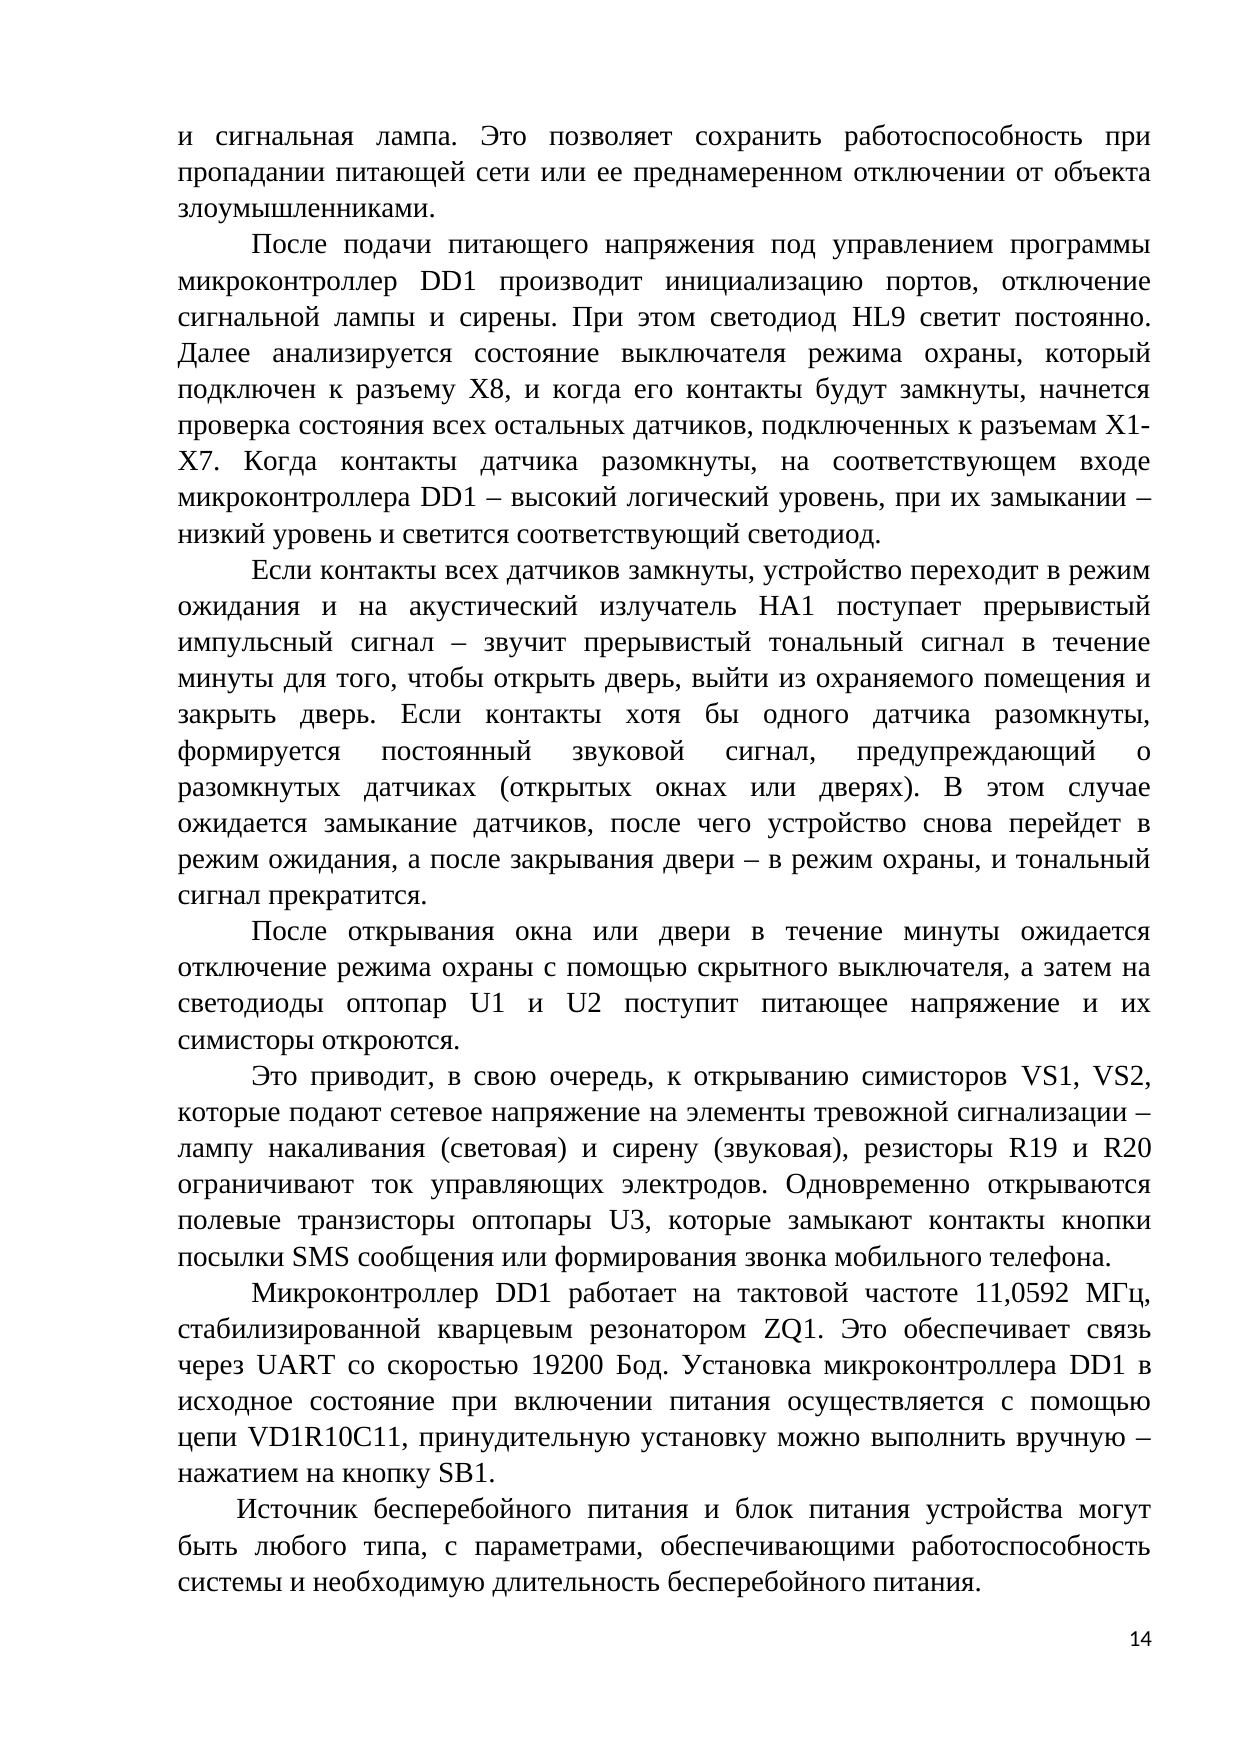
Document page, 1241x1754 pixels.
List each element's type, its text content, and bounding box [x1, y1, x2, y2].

text Это приводит, в свою очередь, к открыванию симисторов VS1, VS2, которые подают сетевое напряжение на элементы тревожной сигнализации – лампу накаливания (световая) и сирену (звуковая), резисторы R19 и R20 ограничивают ток управляющих электродов. Одновременно открываются полевые транзисторы оптопары U3, которые замыкают контакты кнопки посылки SMS сообщения или формирования звонка мобильного телефона. [177, 1058, 1152, 1272]
text После открывания окна или двери в течение минуты ожидается отключение режима охраны с помощью скрытного выключателя, а затем на светодиоды оптопар U1 и U2 поступит питающее напряжение и их симисторы откроются. [177, 913, 1152, 1055]
text Если контакты всех датчиков замкнуты, устройство переходит в режим ожидания и на акустический излучатель НА1 поступает прерывистый импульсный сигнал – звучит прерывистый тональный сигнал в течение минуты для того, чтобы открыть дверь, выйти из охраняемого помещения и закрыть дверь. Если контакты хотя бы одного датчика разомкнуты, формируется постоянный звуковой сигнал, предупреждающий о разомкнутых датчиках (открытых окнах или дверях). В этом случае ожидается замыкание датчиков, после чего устройство снова перейдет в режим ожидания, а после закрывания двери – в режим охраны, и тональный сигнал прекратится. [177, 552, 1152, 911]
text Источник бесперебойного питания и блок питания устройства могут быть любого типа, с параметрами, обеспечивающими работоспособность системы и необходимую длительность бесперебойного питания. [177, 1492, 1152, 1597]
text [177, 118, 1152, 224]
text Микроконтроллер DD1 работает на тактовой частоте 11,0592 МГц, стабилизированной кварцевым резонатором ZQ1. Это обеспечивает связь через UART со скоростью 19200 Бод. Установка микроконтроллера DD1 в исходное состояние при включении питания осуществляется с помощью цепи VD1R10C11, принудительную установку можно выполнить вручную – нажатием на кнопку SB1. [177, 1275, 1152, 1489]
text После подачи питающего напряжения под управлением программы микроконтроллер DD1 производит инициализацию портов, отключение сигнальной лампы и сирены. При этом светодиод HL9 светит постоянно. Далее анализируется состояние выключателя режима охраны, который подключен к разъему Х8, и когда его контакты будут замкнуты, начнется проверка состояния всех остальных датчиков, подключенных к разъемам Х1-Х7. Когда контакты датчика разомкнуты, на соответствующем входе микроконтроллера DD1 – высокий логический уровень, при их замыкании – низкий уровень и светится соответствующий светодиод. [177, 227, 1152, 549]
